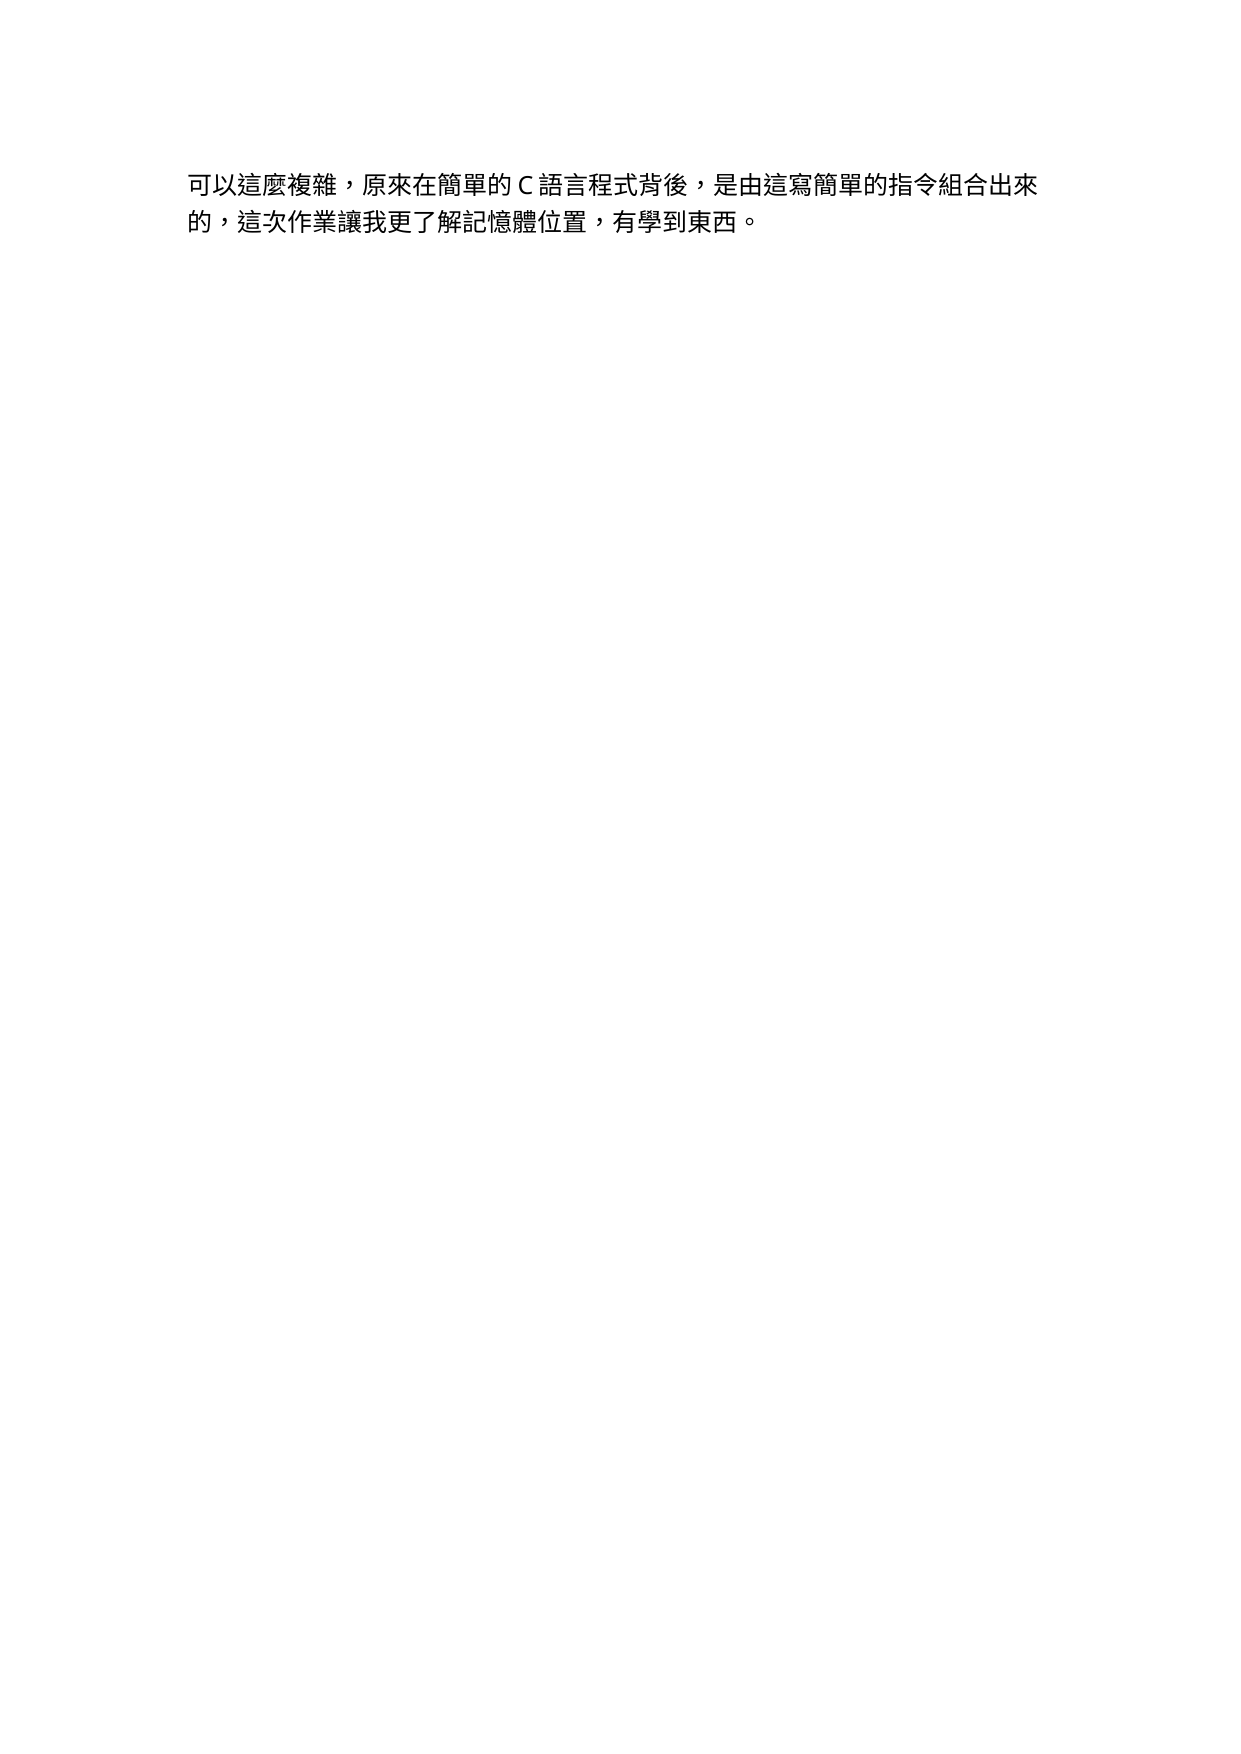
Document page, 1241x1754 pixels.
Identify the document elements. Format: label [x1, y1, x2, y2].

text [187, 164, 1053, 239]
